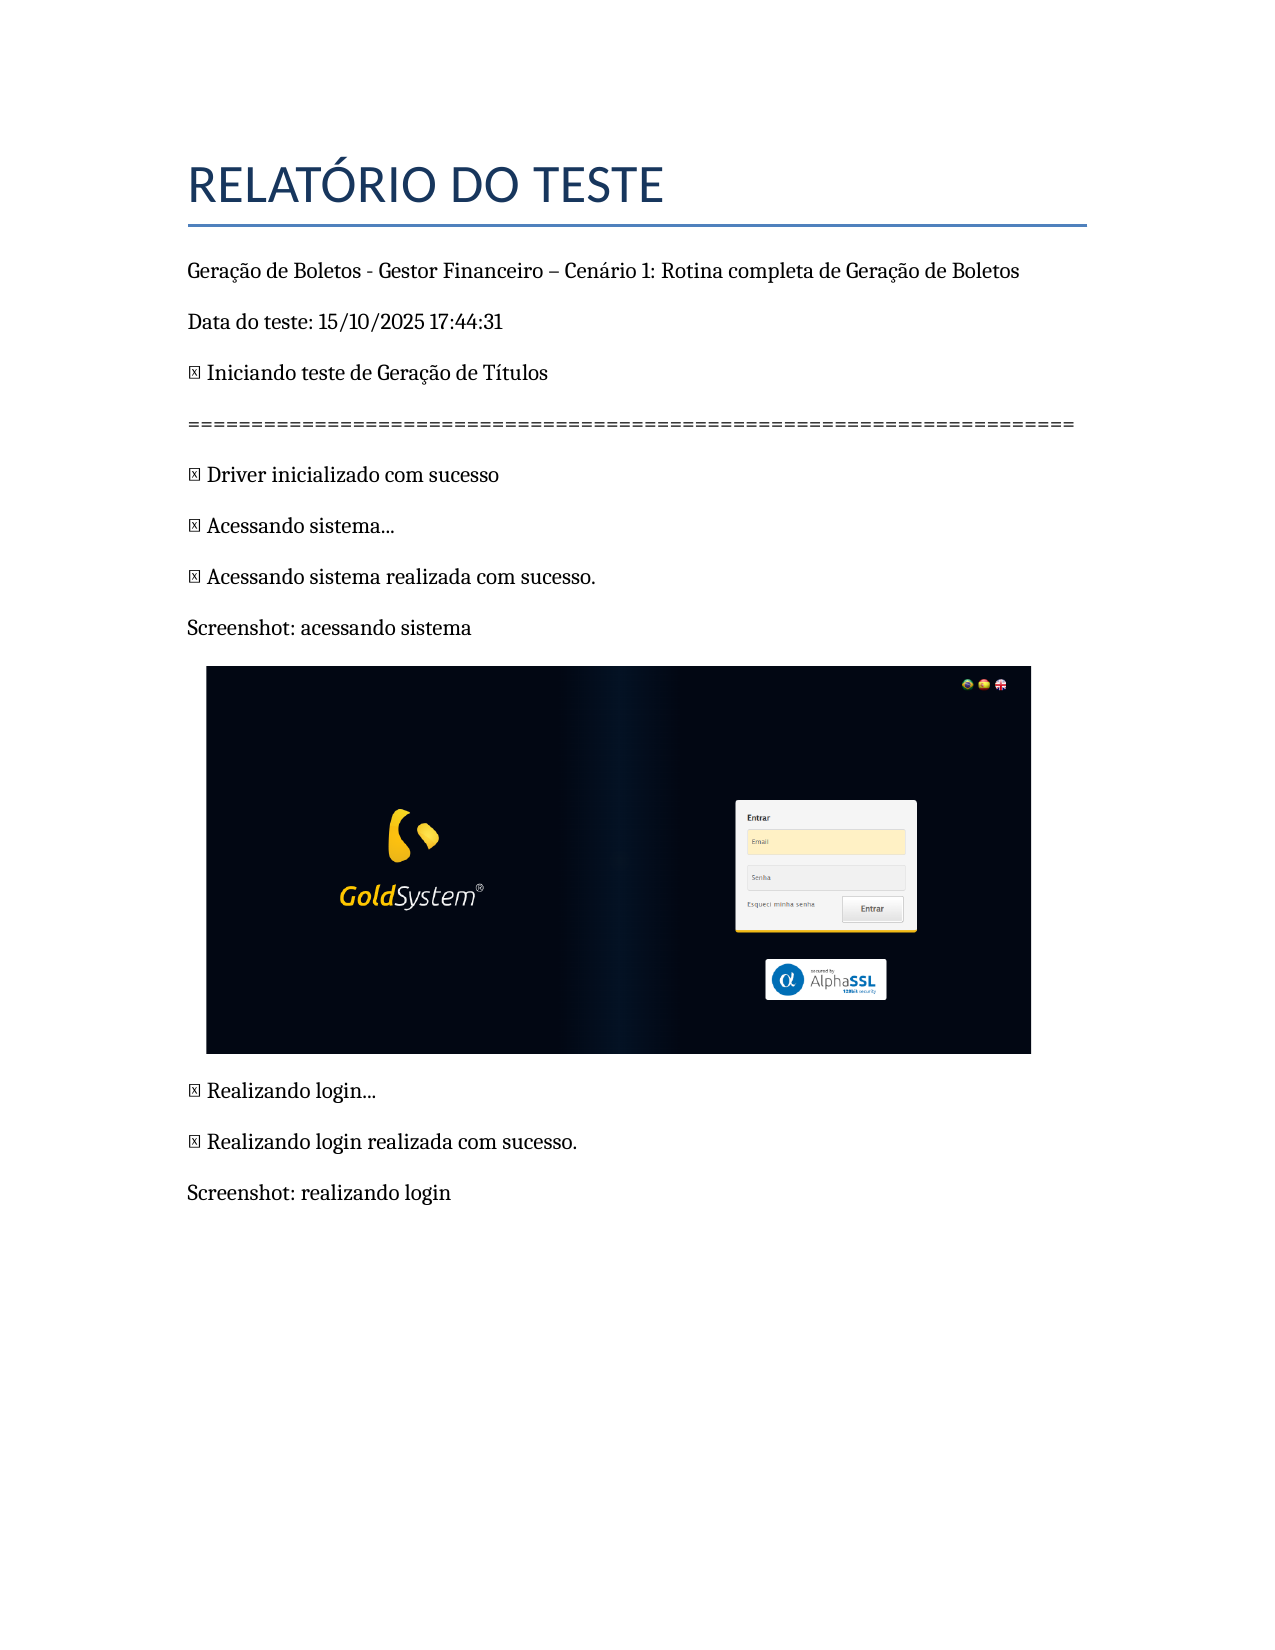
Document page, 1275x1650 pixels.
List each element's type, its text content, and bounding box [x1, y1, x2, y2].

text Geração de Boletos - Gestor Financeiro – Cenário 1: Rotina completa de Geração de Boletos [187, 258, 1087, 284]
text Data do teste: 15/10/2025 17:44:31 [187, 309, 1087, 335]
text ✅ Driver inicializado com sucesso [187, 462, 1087, 488]
title RELATÓRIO DO TESTE [187, 150, 1087, 227]
text Screenshot: realizando login [187, 1180, 1087, 1206]
text ✅ Acessando sistema realizada com sucesso. [187, 564, 1087, 590]
text 🚀 Iniciando teste de Geração de Títulos [187, 360, 1087, 386]
text 🔄 Acessando sistema... [187, 513, 1087, 539]
text 🔄 Realizando login... [187, 1078, 1087, 1104]
text Screenshot: acessando sistema [187, 615, 1087, 641]
text ====================================================================== [187, 411, 1087, 437]
picture [206, 666, 1032, 1054]
text ✅ Realizando login realizada com sucesso. [187, 1129, 1087, 1155]
